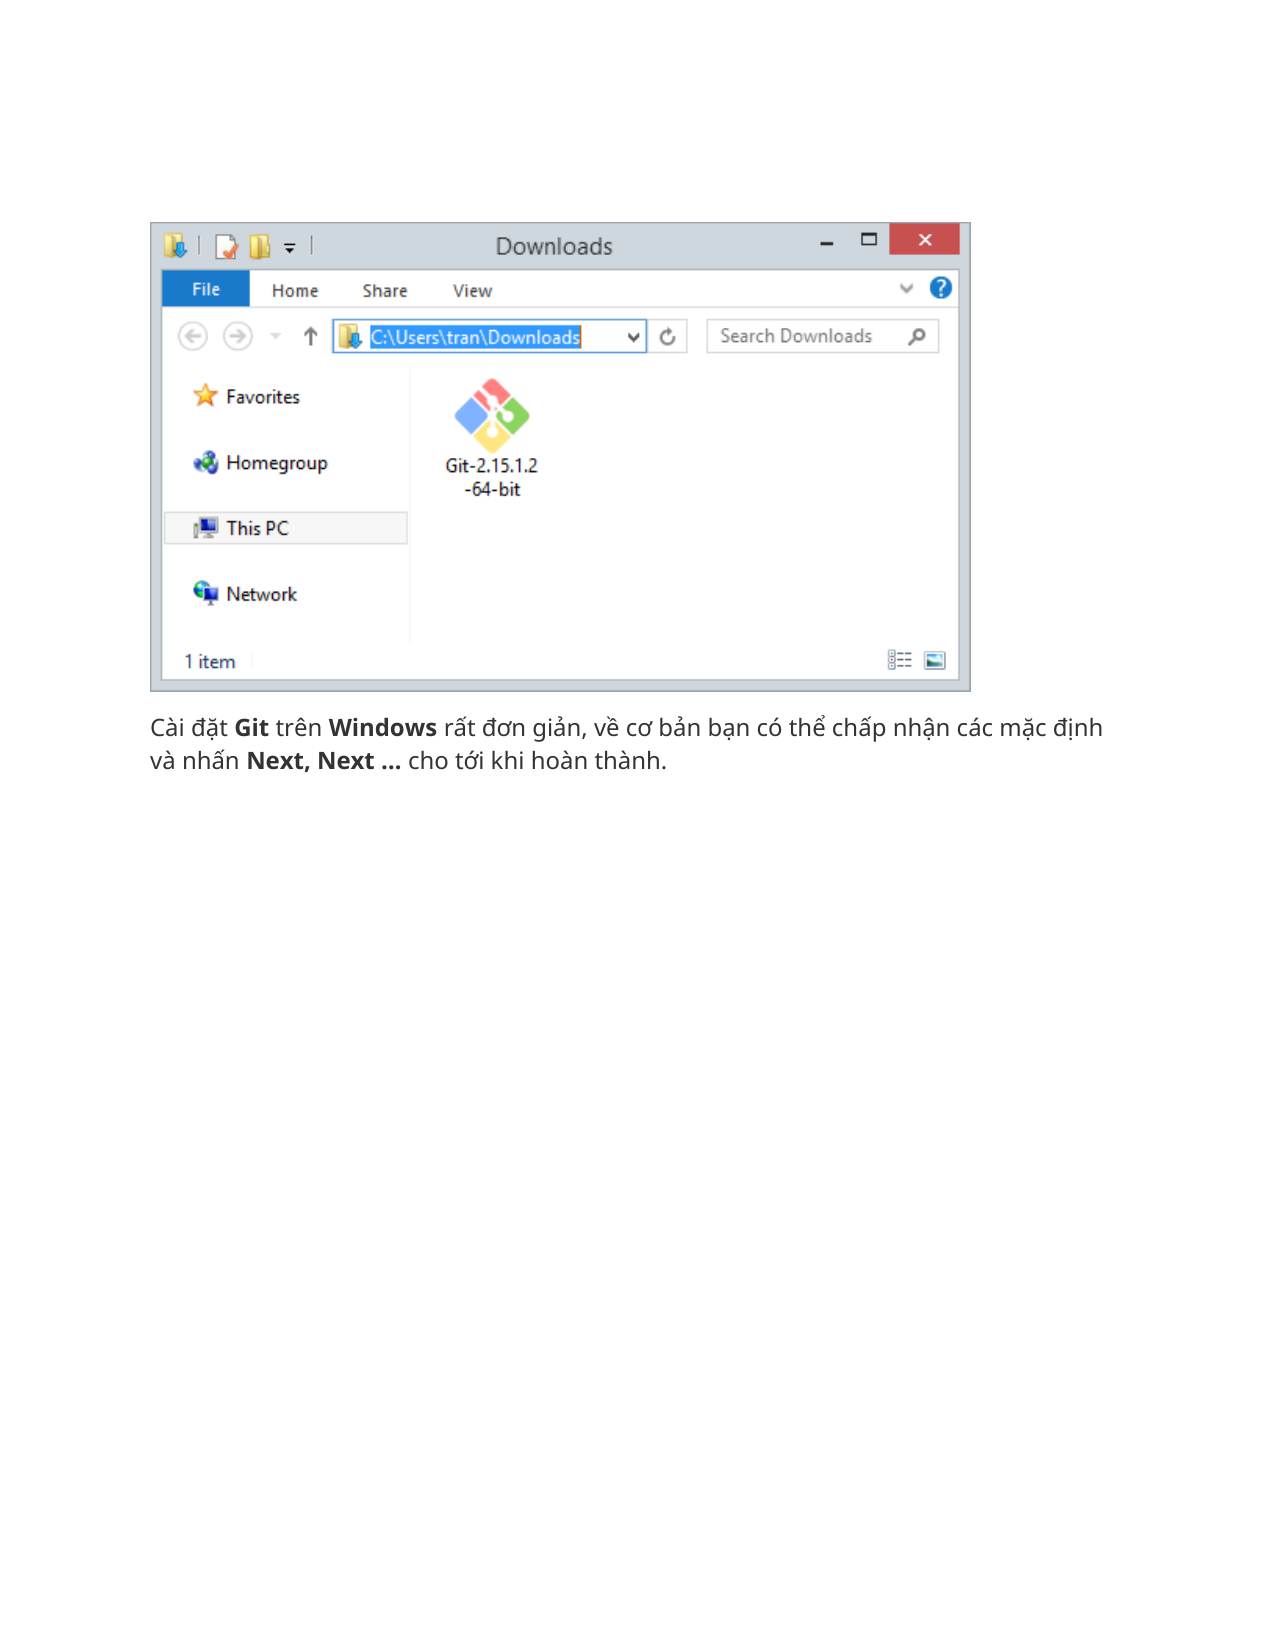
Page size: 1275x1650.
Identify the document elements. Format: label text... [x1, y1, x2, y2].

text Cài đặt Git trên Windows rất đơn giản, về cơ bản bạn có thể chấp nhận các mặc định và nhấn Next, Next … cho tới khi hoàn thành. [150, 711, 1125, 776]
picture [150, 222, 971, 692]
